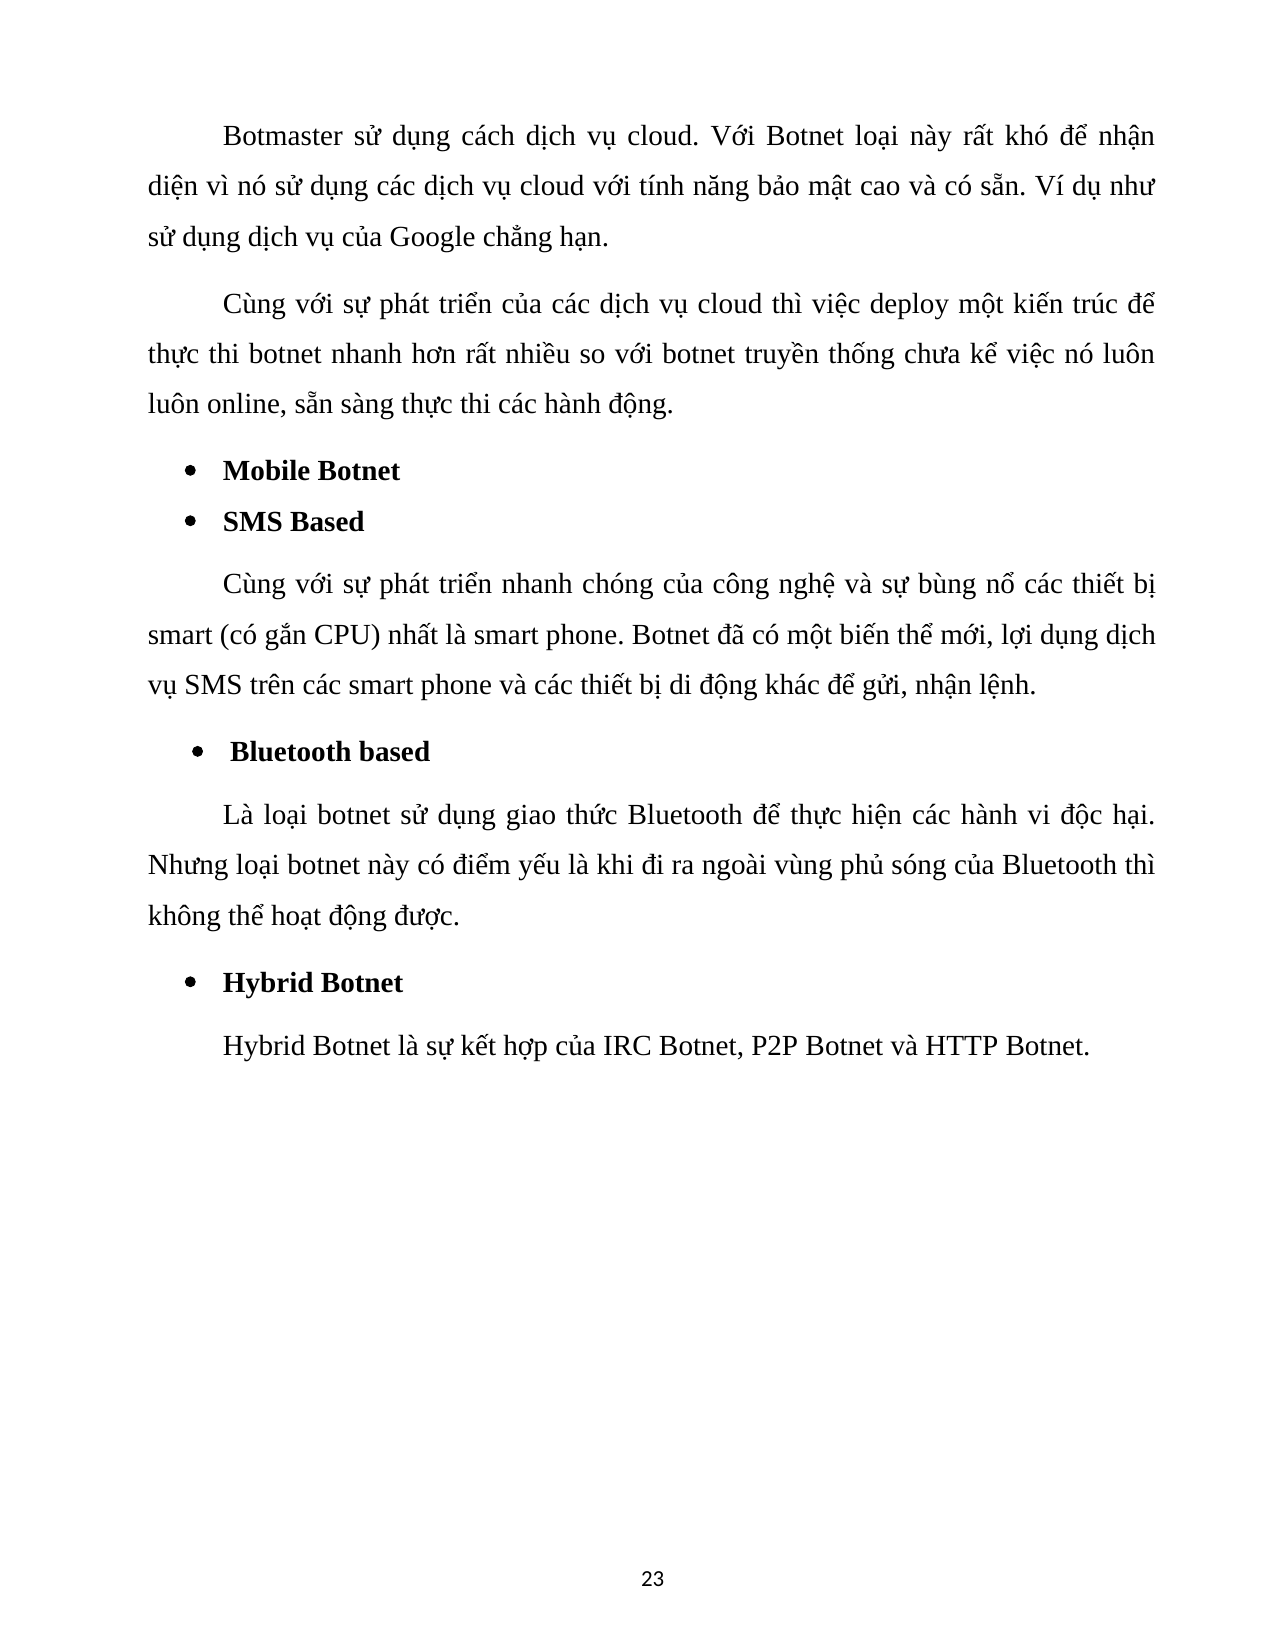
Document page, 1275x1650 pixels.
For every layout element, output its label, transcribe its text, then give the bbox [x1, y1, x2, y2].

list Bluetooth based [192, 734, 1157, 768]
list Hybrid Botnet [185, 965, 1157, 998]
text Cùng với sự phát triển của các dịch vụ cloud thì việc deploy một kiến trúc để thực thi botnet nhanh hơn rất nhiều so với botnet truyền thống chưa kể việc nó luôn luôn online, sẵn sàng thực thi các hành động. [148, 286, 1157, 420]
text Botmaster sử dụng cách dịch vụ cloud. Với Botnet loại này rất khó để nhận diện vì nó sử dụng các dịch vụ cloud với tính năng bảo mật cao và có sẵn. Ví dụ như sử dụng dịch vụ của Google chẳng hạn. [148, 118, 1157, 252]
text Là loại botnet sử dụng giao thức Bluetooth để thực hiện các hành vi độc hại. Nhưng loại botnet này có điểm yếu là khi đi ra ngoài vùng phủ sóng của Bluetooth thì không thể hoạt động được. [148, 797, 1157, 931]
text Cùng với sự phát triển nhanh chóng của công nghệ và sự bùng nổ các thiết bị smart (có gắn CPU) nhất là smart phone. Botnet đã có một biến thể mới, lợi dụng dịch vụ SMS trên các smart phone và các thiết bị di động khác để gửi, nhận lệnh. [148, 567, 1157, 701]
list SMS Based [185, 504, 1157, 537]
text Hybrid Botnet là sự kết hợp của IRC Botnet, P2P Botnet và HTTP Botnet. [148, 1028, 1157, 1061]
list Mobile Botnet [185, 453, 1157, 487]
